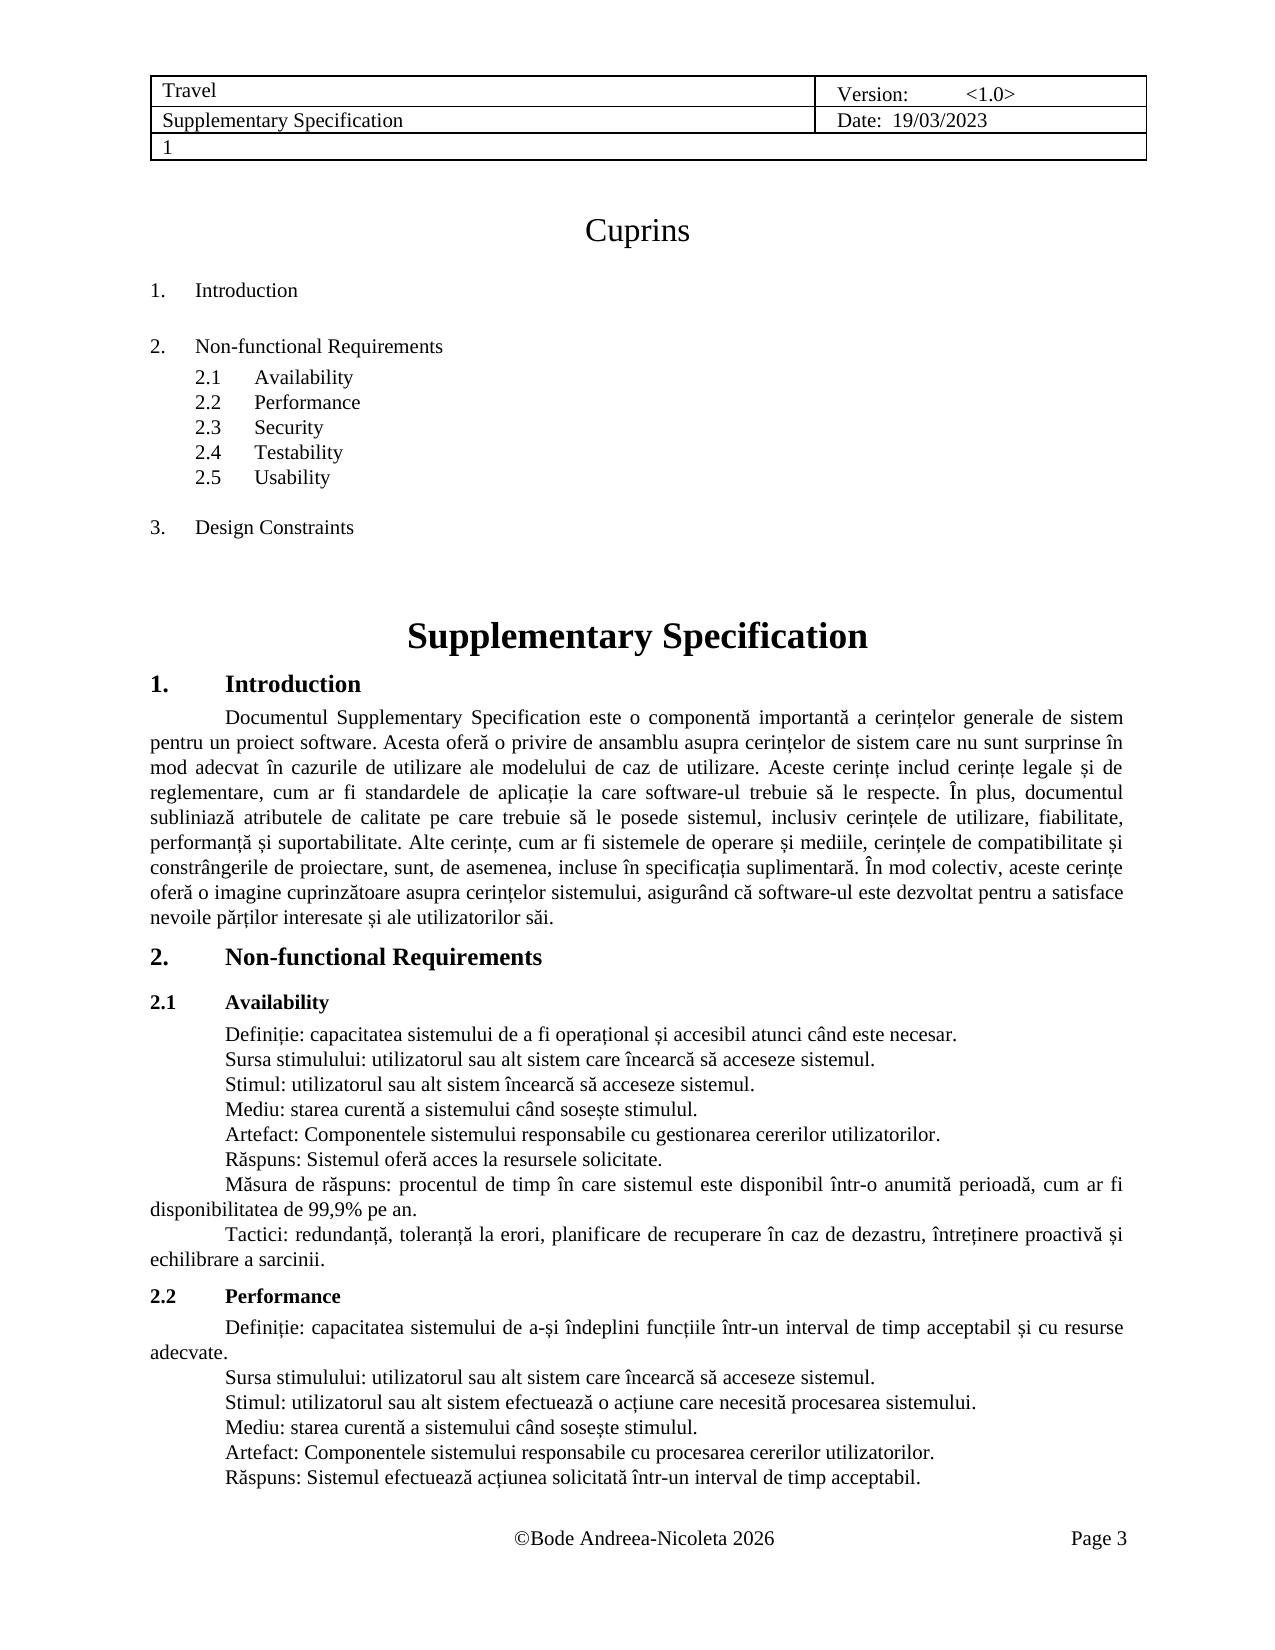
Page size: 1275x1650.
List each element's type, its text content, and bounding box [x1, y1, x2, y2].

text Răspuns: Sistemul efectuează acțiunea solicitată într-un interval de timp acceptabil. [150, 1464, 1125, 1489]
subtitle Introduction [150, 669, 1125, 698]
text Stimul: utilizatorul sau alt sistem încearcă să acceseze sistemul. [150, 1071, 1125, 1096]
text Măsura de răspuns: procentul de timp în care sistemul este disponibil într-o anumită perioadă, cum ar fi disponibilitatea de 99,9% pe an. [150, 1171, 1125, 1221]
subtitle Cuprins [150, 210, 1125, 249]
text Documentul Supplementary Specification este o componentă importantă a cerințelor generale de sistem pentru un proiect software. Acesta oferă o privire de ansamblu asupra cerințelor de sistem care nu sunt surprinse în mod adecvat în cazurile de utilizare ale modelului de caz de utilizare. Aceste cerințe includ cerințe legale și de reglementare, cum ar fi standardele de aplicație la care software-ul trebuie să le respecte. În plus, documentul subliniază atributele de calitate pe care trebuie să le posede sistemul, inclusiv cerințele de utilizare, fiabilitate, performanță și suportabilitate. Alte cerințe, cum ar fi sistemele de operare și mediile, cerințele de compatibilitate și constrângerile de proiectare, sunt, de asemenea, incluse în specificația suplimentară. În mod colectiv, aceste cerințe oferă o imagine cuprinzătoare asupra cerințelor sistemului, asigurând că software-ul este dezvoltat pentru a satisface nevoile părților interesate și ale utilizatorilor săi. [150, 704, 1125, 929]
text Sursa stimulului: utilizatorul sau alt sistem care încearcă să acceseze sistemul. [150, 1364, 1125, 1389]
text 1. Introduction 4 [150, 277, 1050, 302]
text 2.5 Usability 5 [195, 464, 1050, 489]
text Răspuns: Sistemul oferă acces la resursele solicitate. [150, 1146, 1125, 1171]
text Definiție: capacitatea sistemului de a fi operațional și accesibil atunci când este necesar. [150, 1021, 1125, 1046]
text 2.2 Performance 4 [195, 389, 1050, 414]
text 3. Design Constraints 5 [150, 514, 1050, 539]
text Sursa stimulului: utilizatorul sau alt sistem care încearcă să acceseze sistemul. [150, 1046, 1125, 1071]
text Stimul: utilizatorul sau alt sistem efectuează o acțiune care necesită procesarea sistemului. [150, 1389, 1125, 1414]
subtitle Availability [150, 989, 1125, 1014]
text Definiție: capacitatea sistemului de a-și îndeplini funcțiile într-un interval de timp acceptabil și cu resurse adecvate. [150, 1314, 1125, 1364]
text Mediu: starea curentă a sistemului când sosește stimulul. [150, 1096, 1125, 1121]
text 2.1 Availability 4 [195, 364, 1050, 389]
subtitle Performance [150, 1283, 1125, 1308]
text Mediu: starea curentă a sistemului când sosește stimulul. [150, 1414, 1125, 1439]
subtitle Non-functional Requirements [150, 942, 1125, 971]
text Tactici: redundanță, toleranță la erori, planificare de recuperare în caz de dezastru, întreținere proactivă și echilibrare a sarcinii. [150, 1221, 1125, 1271]
text 2. Non-functional Requirements 4 [150, 333, 1050, 358]
text 2.3 Security 4 [195, 414, 1050, 439]
text Artefact: Componentele sistemului responsabile cu procesarea cererilor utilizatorilor. [150, 1439, 1125, 1464]
text Artefact: Componentele sistemului responsabile cu gestionarea cererilor utilizatorilor. [150, 1121, 1125, 1146]
text 2.4 Testability 5 [195, 439, 1050, 464]
